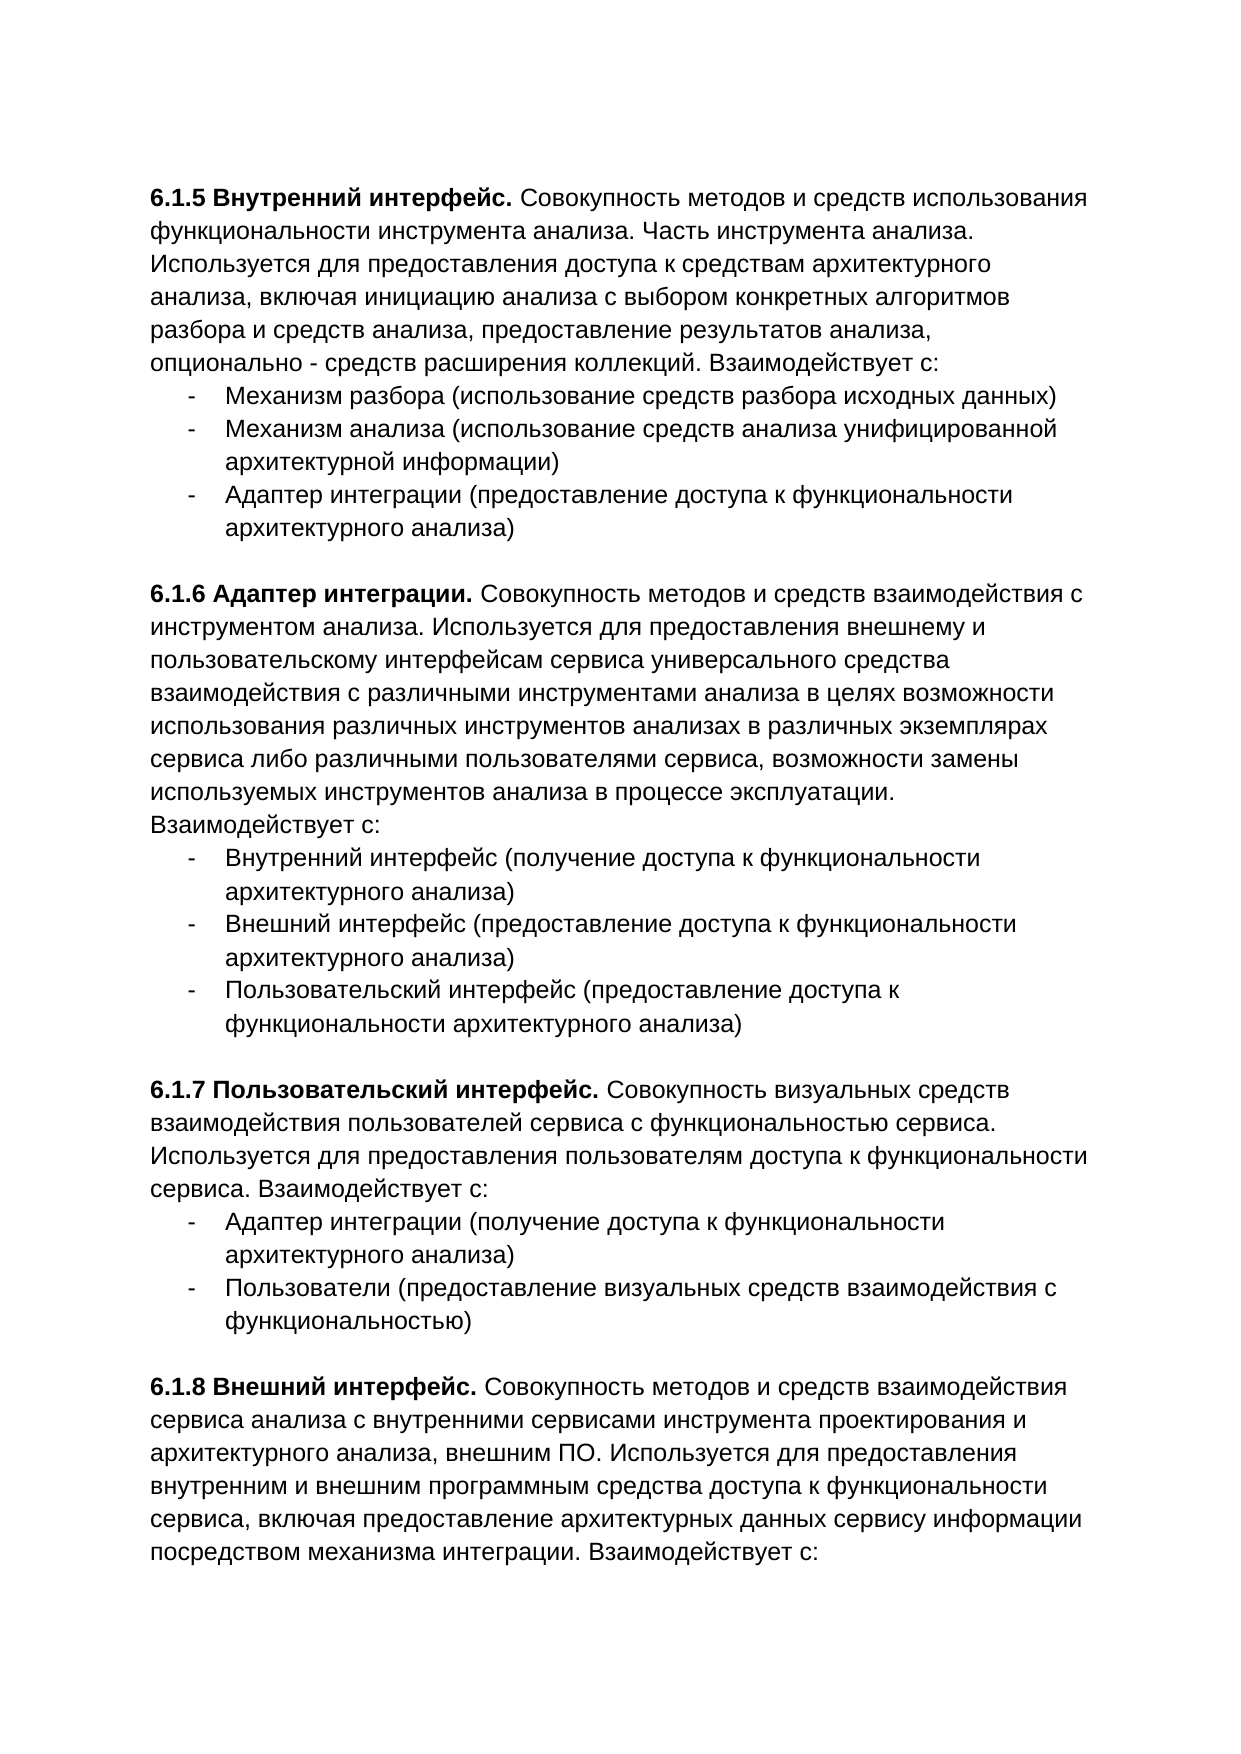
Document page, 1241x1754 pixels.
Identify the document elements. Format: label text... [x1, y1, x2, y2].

list Внутренний интерфейс (получение доступа к функциональности архитектурного анализа) [187, 843, 1090, 905]
text 6.1.6 Адаптер интеграции. Совокупность методов и средств взаимодействия с инструментом анализа. Используется для предоставления внешнему и пользовательскому интерфейсам сервиса универсального средства взаимодействия с различными инструментами анализа в целях возможности использования различных инструментов анализах в различных экземплярах сервиса либо различными пользователями сервиса, возможности замены используемых инструментов анализа в процессе эксплуатации. Взаимодействует с: [150, 579, 1090, 839]
list Механизм разбора (использование средств разбора исходных данных) [187, 381, 1090, 410]
list Адаптер интеграции (получение доступа к функциональности архитектурного анализа) [187, 1207, 1090, 1268]
text 6.1.5 Внутренний интерфейс. Совокупность методов и средств использования функциональности инструмента анализа. Часть инструмента анализа. Используется для предоставления доступа к средствам архитектурного анализа, включая инициацию анализа с выбором конкретных алгоритмов разбора и средств анализа, предоставление результатов анализа, опционально - средств расширения коллекций. Взаимодействует с: [150, 183, 1090, 377]
list Внешний интерфейс (предоставление доступа к функциональности архитектурного анализа) [187, 909, 1090, 971]
list Пользовательский интерфейс (предоставление доступа к функциональности архитектурного анализа) [187, 976, 1090, 1037]
list Пользователи (предоставление визуальных средств взаимодействия с функциональностью) [187, 1273, 1090, 1334]
text 6.1.8 Внешний интерфейс. Совокупность методов и средств взаимодействия сервиса анализа с внутренними сервисами инструмента проектирования и архитектурного анализа, внешним ПО. Используется для предоставления внутренним и внешним программным средства доступа к функциональности сервиса, включая предоставление архитектурных данных сервису информации посредством механизма интеграции. Взаимодействует с: [150, 1372, 1090, 1566]
list Механизм анализа (использование средств анализа унифицированной архитектурной информации) [187, 414, 1090, 476]
text 6.1.7 Пользовательский интерфейс. Совокупность визуальных средств взаимодействия пользователей сервиса с функциональностью сервиса. Используется для предоставления пользователям доступа к функциональности сервиса. Взаимодействует с: [150, 1074, 1090, 1202]
list Адаптер интеграции (предоставление доступа к функциональности архитектурного анализа) [187, 480, 1090, 542]
